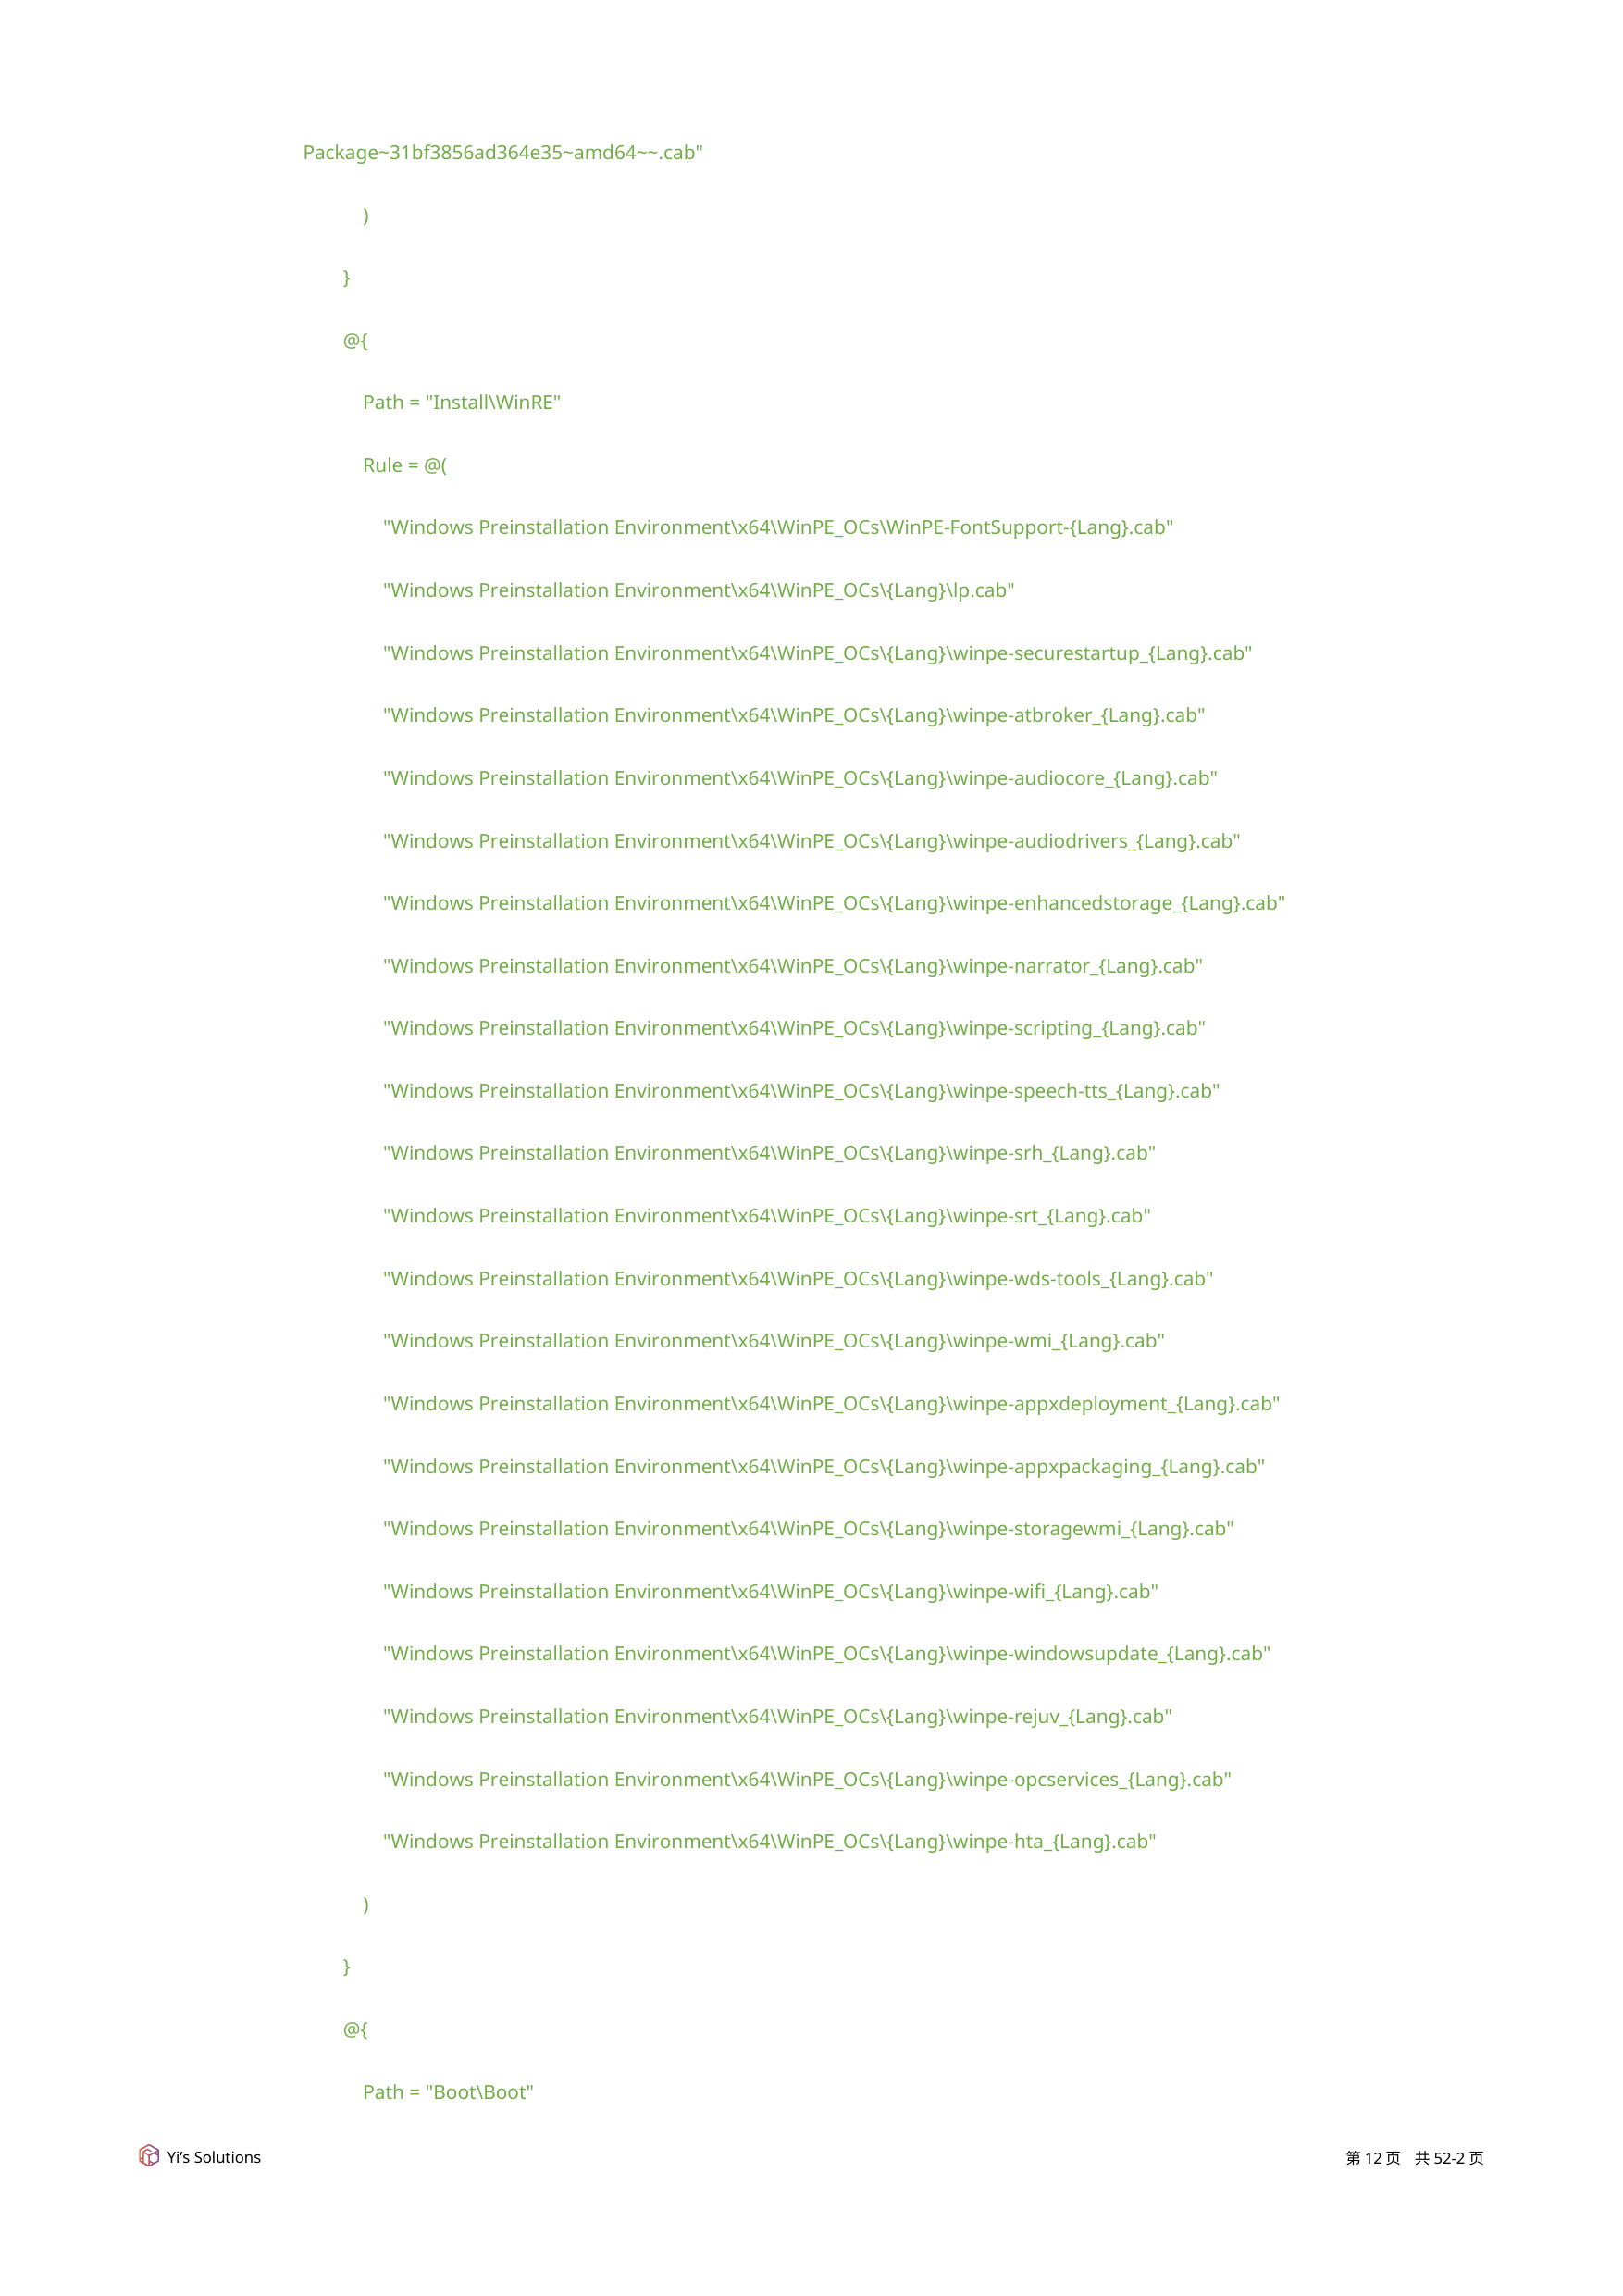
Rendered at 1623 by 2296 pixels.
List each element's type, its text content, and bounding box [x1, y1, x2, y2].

picture [139, 2144, 159, 2166]
list "Windows Preinstallation Environment\x64\WinPE_OCs\{Lang}\winpe-srt_{Lang}.cab" [303, 1202, 1484, 1229]
list "Windows Preinstallation Environment\x64\WinPE_OCs\{Lang}\winpe-appxdeployment_{Lang}.cab" [303, 1390, 1484, 1417]
list "Windows Preinstallation Environment\x64\WinPE_OCs\{Lang}\lp.cab" [303, 577, 1484, 603]
list "Windows Preinstallation Environment\x64\WinPE_OCs\{Lang}\winpe-storagewmi_{Lang}.cab" [303, 1515, 1484, 1542]
list ) [303, 1891, 1484, 1917]
list "Windows Preinstallation Environment\x64\WinPE_OCs\{Lang}\winpe-wds-tools_{Lang}.cab" [303, 1265, 1484, 1291]
list "Windows Preinstallation Environment\x64\WinPE_OCs\{Lang}\winpe-audiodrivers_{Lang}.cab" [303, 827, 1484, 853]
list @{ [303, 327, 1484, 353]
list @{ [303, 2016, 1484, 2042]
list "Windows Preinstallation Environment\x64\WinPE_OCs\{Lang}\winpe-windowsupdate_{Lang}.cab" [303, 1640, 1484, 1667]
list "Windows Preinstallation Environment\x64\WinPE_OCs\{Lang}\winpe-speech-tts_{Lang}.cab" [303, 1077, 1484, 1103]
list } [303, 1954, 1484, 1980]
list "Windows Preinstallation Environment\x64\WinPE_OCs\{Lang}\winpe-hta_{Lang}.cab" [303, 1828, 1484, 1855]
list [303, 139, 1484, 165]
list "Windows Preinstallation Environment\x64\WinPE_OCs\{Lang}\winpe-rejuv_{Lang}.cab" [303, 1703, 1484, 1729]
list Path = "Install\WinRE" [303, 389, 1484, 416]
list "Windows Preinstallation Environment\x64\WinPE_OCs\{Lang}\winpe-atbroker_{Lang}.cab" [303, 701, 1484, 728]
list "Windows Preinstallation Environment\x64\WinPE_OCs\{Lang}\winpe-audiocore_{Lang}.cab" [303, 764, 1484, 790]
list "Windows Preinstallation Environment\x64\WinPE_OCs\{Lang}\winpe-srh_{Lang}.cab" [303, 1140, 1484, 1166]
list "Windows Preinstallation Environment\x64\WinPE_OCs\{Lang}\winpe-appxpackaging_{Lang}.cab" [303, 1453, 1484, 1479]
list } [303, 264, 1484, 291]
list "Windows Preinstallation Environment\x64\WinPE_OCs\{Lang}\winpe-wmi_{Lang}.cab" [303, 1327, 1484, 1354]
list ) [303, 202, 1484, 228]
list "Windows Preinstallation Environment\x64\WinPE_OCs\{Lang}\winpe-enhancedstorage_{Lang}.cab" [303, 889, 1484, 916]
list Rule = @( [303, 452, 1484, 478]
list "Windows Preinstallation Environment\x64\WinPE_OCs\{Lang}\winpe-wifi_{Lang}.cab" [303, 1578, 1484, 1604]
list "Windows Preinstallation Environment\x64\WinPE_OCs\{Lang}\winpe-scripting_{Lang}.cab" [303, 1014, 1484, 1041]
list Path = "Boot\Boot" [303, 2079, 1484, 2104]
list "Windows Preinstallation Environment\x64\WinPE_OCs\{Lang}\winpe-narrator_{Lang}.cab" [303, 952, 1484, 978]
list "Windows Preinstallation Environment\x64\WinPE_OCs\{Lang}\winpe-opcservices_{Lang}.cab" [303, 1766, 1484, 1792]
list "Windows Preinstallation Environment\x64\WinPE_OCs\{Lang}\winpe-securestartup_{Lang}.cab" [303, 639, 1484, 665]
list "Windows Preinstallation Environment\x64\WinPE_OCs\WinPE-FontSupport-{Lang}.cab" [303, 515, 1484, 540]
